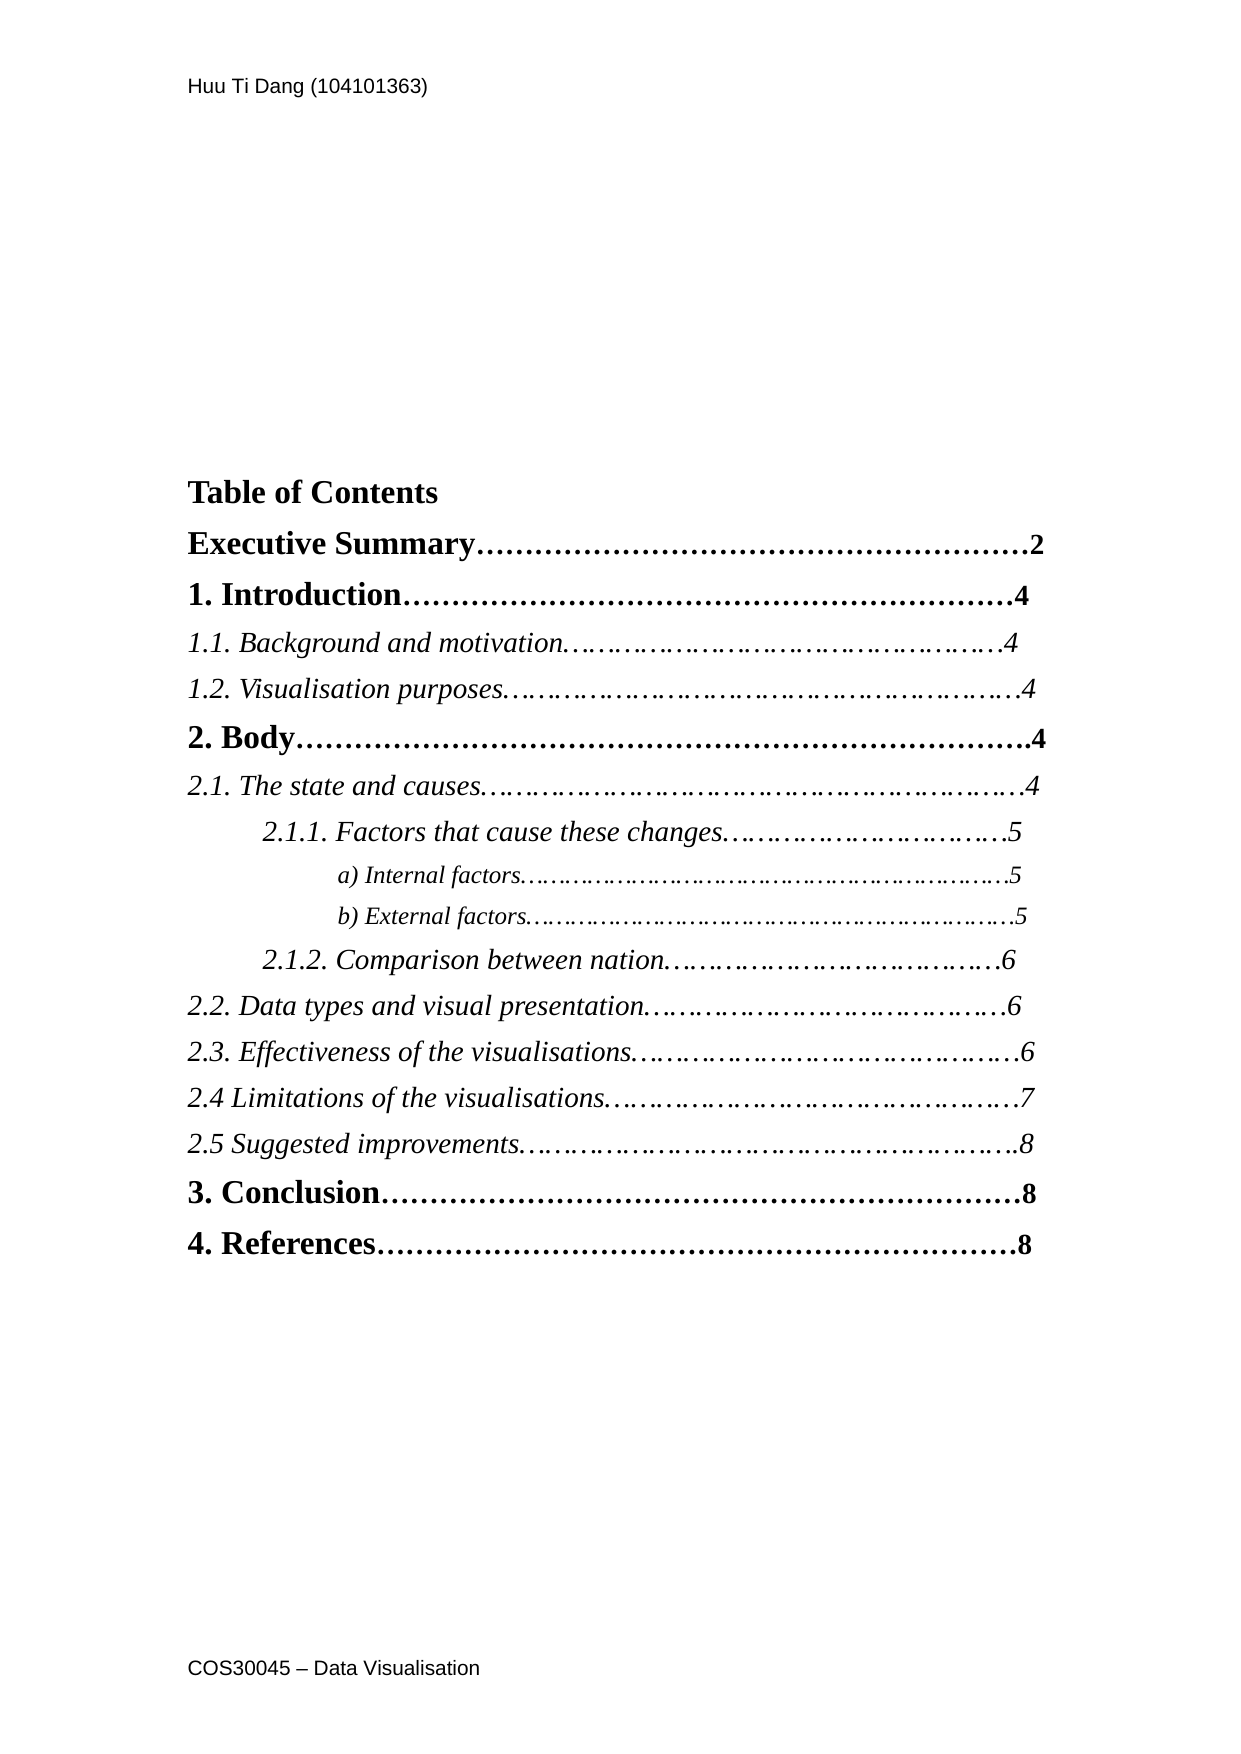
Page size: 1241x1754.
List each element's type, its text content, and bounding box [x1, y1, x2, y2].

text 3. Conclusion…………………………………………………………8 [187, 1172, 1053, 1211]
text Executive Summary…………………………………………………2 [187, 523, 1053, 561]
text b) External factors…………………………………………………………5 [187, 901, 1053, 930]
text a) Internal factors…………………………………………………………5 [187, 860, 1053, 888]
text 2.1. The state and causes………………………………………………………4 [187, 768, 1053, 801]
text 1. Introduction………………………………………………………4 [187, 574, 1053, 612]
text 2.2. Data types and visual presentation……………………………………6 [187, 988, 1053, 1022]
text 2.1.2. Comparison between nation…………………………………6 [187, 942, 1053, 976]
text 1.1. Background and motivation……………………………………………4 [187, 625, 1053, 658]
text 2.5 Suggested improvements………………………………………………….8 [187, 1126, 1053, 1160]
text 2. Body………………………………………………………………….4 [187, 717, 1053, 755]
text 2.1.1. Factors that cause these changes……………………………5 [187, 814, 1053, 847]
text 1.2. Visualisation purposes……………………………………………………4 [187, 671, 1053, 704]
text 4. References…………………………………………………………8 [187, 1223, 1053, 1262]
text 2.4 Limitations of the visualisations…………………………………………7 [187, 1080, 1053, 1114]
text 2.3. Effectiveness of the visualisations………………………………………6 [187, 1034, 1053, 1068]
text Table of Contents [187, 472, 1053, 511]
